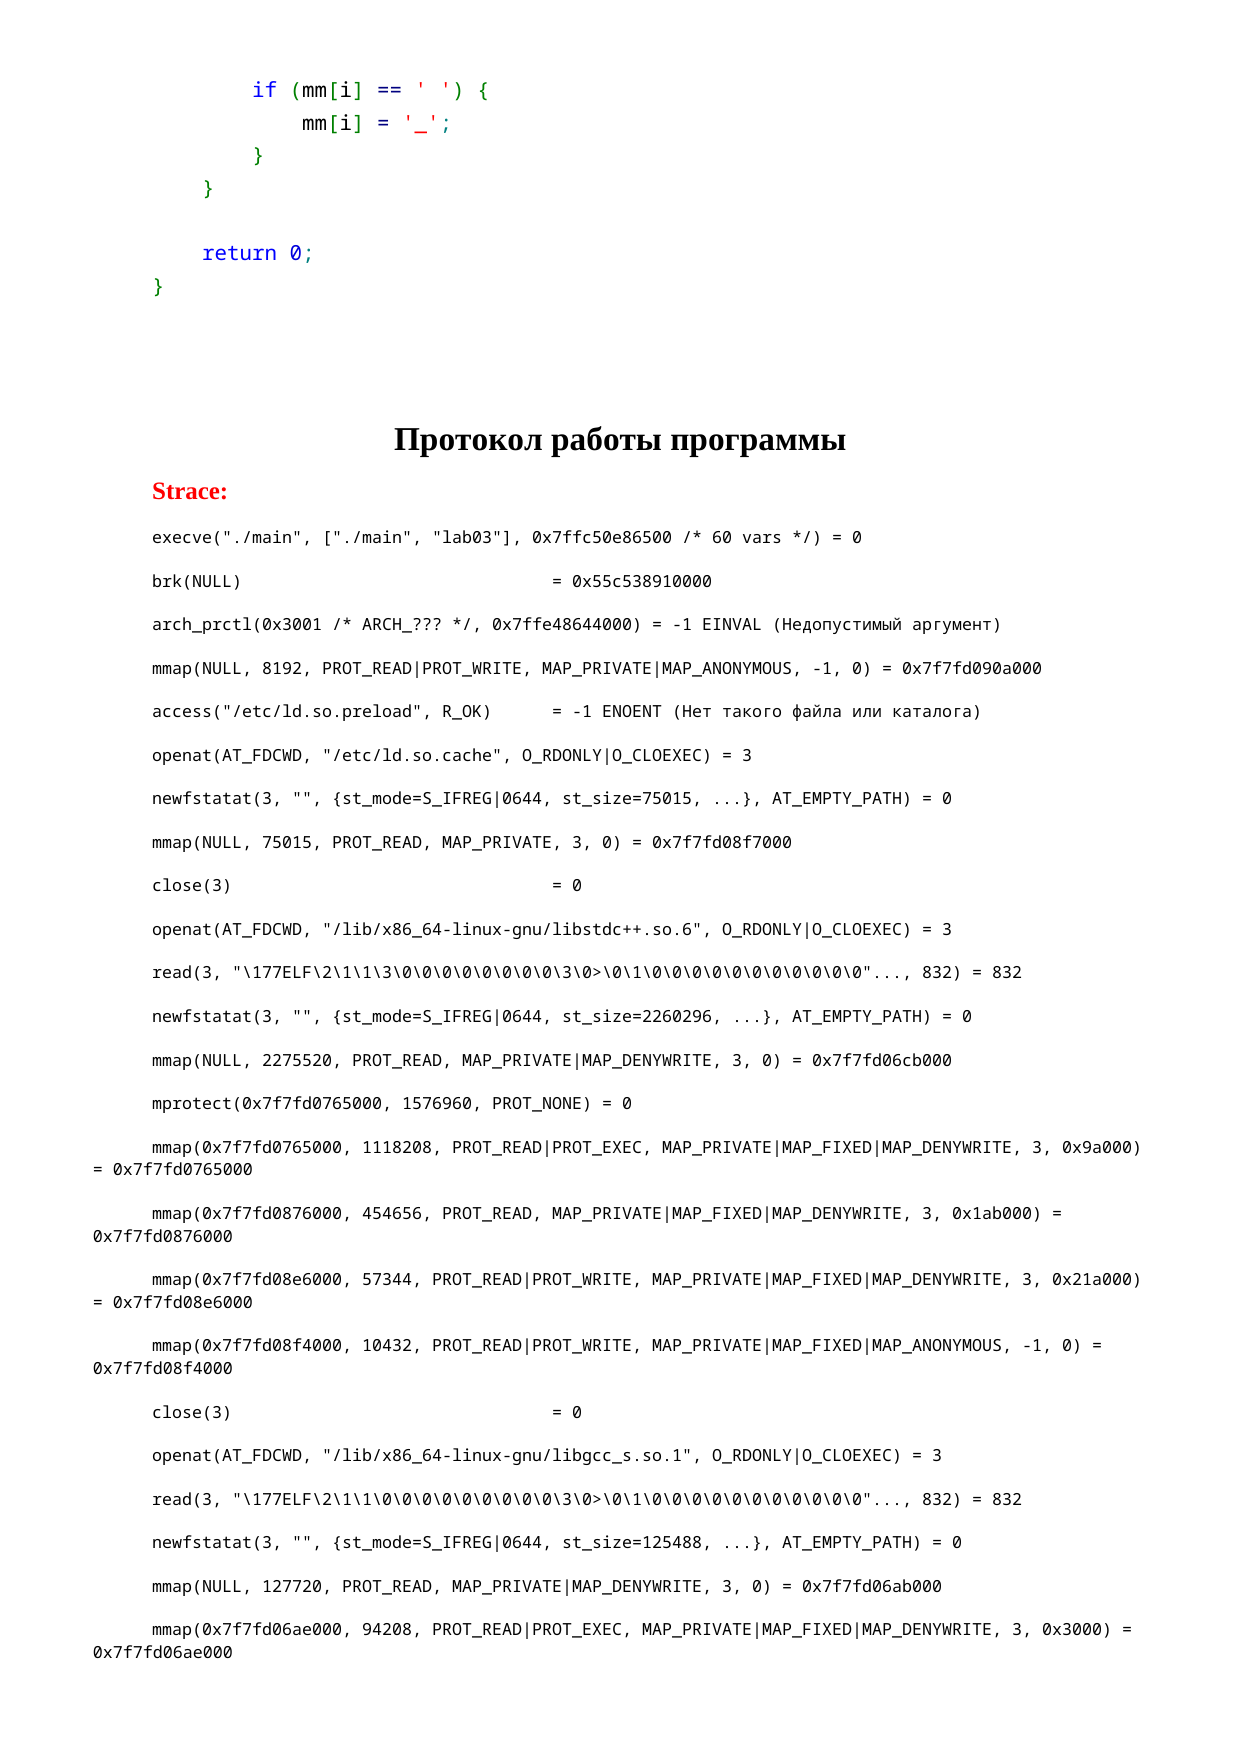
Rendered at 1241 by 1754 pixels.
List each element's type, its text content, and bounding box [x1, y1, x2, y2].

text Strace: [93, 476, 1147, 505]
text mmap(0x7f7fd06ae000, 94208, PROT_READ|PROT_EXEC, MAP_PRIVATE|MAP_FIXED|MAP_DENYWRITE, 3, 0x3000) = 0x7f7fd06ae000 [93, 1618, 1147, 1663]
text mmap(0x7f7fd08e6000, 57344, PROT_READ|PROT_WRITE, MAP_PRIVATE|MAP_FIXED|MAP_DENYWRITE, 3, 0x21a000) = 0x7f7fd08e6000 [93, 1268, 1147, 1313]
text newfstatat(3, "", {st_mode=S_IFREG|0644, st_size=75015, ...}, AT_EMPTY_PATH) = 0 [93, 787, 1147, 809]
text read(3, "\177ELF\2\1\1\3\0\0\0\0\0\0\0\0\3\0>\0\1\0\0\0\0\0\0\0\0\0\0\0"..., 832) = 832 [93, 961, 1147, 984]
text openat(AT_FDCWD, "/lib/x86_64-linux-gnu/libstdc++.so.6", O_RDONLY|O_CLOEXEC) = 3 [93, 917, 1147, 940]
text openat(AT_FDCWD, "/etc/ld.so.cache", O_RDONLY|O_CLOEXEC) = 3 [93, 743, 1147, 766]
text } [93, 140, 1147, 169]
text Протокол работы программы [93, 419, 1147, 458]
text execve("./main", ["./main", "lab03"], 0x7ffc50e86500 /* 60 vars */) = 0 [93, 526, 1147, 548]
text } [93, 271, 1147, 299]
text newfstatat(3, "", {st_mode=S_IFREG|0644, st_size=125488, ...}, AT_EMPTY_PATH) = 0 [93, 1531, 1147, 1553]
text mmap(NULL, 8192, PROT_READ|PROT_WRITE, MAP_PRIVATE|MAP_ANONYMOUS, -1, 0) = 0x7f7fd090a000 [93, 656, 1147, 679]
text mm[i] = '_'; [93, 108, 1147, 136]
text return 0; [93, 238, 1147, 267]
text mmap(NULL, 75015, PROT_READ, MAP_PRIVATE, 3, 0) = 0x7f7fd08f7000 [93, 830, 1147, 853]
text if (mm[i] == ' ') { [93, 75, 1147, 103]
text openat(AT_FDCWD, "/lib/x86_64-linux-gnu/libgcc_s.so.1", O_RDONLY|O_CLOEXEC) = 3 [93, 1444, 1147, 1466]
text close(3) = 0 [93, 874, 1147, 897]
text mmap(0x7f7fd0765000, 1118208, PROT_READ|PROT_EXEC, MAP_PRIVATE|MAP_FIXED|MAP_DENYWRITE, 3, 0x9a000) = 0x7f7fd0765000 [93, 1135, 1147, 1181]
text mmap(0x7f7fd08f4000, 10432, PROT_READ|PROT_WRITE, MAP_PRIVATE|MAP_FIXED|MAP_ANONYMOUS, -1, 0) = 0x7f7fd08f4000 [93, 1334, 1147, 1379]
text arch_prctl(0x3001 /* ARCH_??? */, 0x7ffe48644000) = -1 EINVAL (Недопустимый аргумент) [93, 613, 1147, 635]
text } [93, 173, 1147, 202]
text read(3, "\177ELF\2\1\1\0\0\0\0\0\0\0\0\0\3\0>\0\1\0\0\0\0\0\0\0\0\0\0\0"..., 832) = 832 [93, 1487, 1147, 1510]
text mmap(NULL, 2275520, PROT_READ, MAP_PRIVATE|MAP_DENYWRITE, 3, 0) = 0x7f7fd06cb000 [93, 1048, 1147, 1071]
text mmap(NULL, 127720, PROT_READ, MAP_PRIVATE|MAP_DENYWRITE, 3, 0) = 0x7f7fd06ab000 [93, 1574, 1147, 1597]
text access("/etc/ld.so.preload", R_OK) = -1 ENOENT (Нет такого файла или каталога) [93, 700, 1147, 722]
text newfstatat(3, "", {st_mode=S_IFREG|0644, st_size=2260296, ...}, AT_EMPTY_PATH) = 0 [93, 1004, 1147, 1027]
text brk(NULL) = 0x55c538910000 [93, 569, 1147, 592]
text mprotect(0x7f7fd0765000, 1576960, PROT_NONE) = 0 [93, 1092, 1147, 1114]
text close(3) = 0 [93, 1400, 1147, 1423]
text mmap(0x7f7fd0876000, 454656, PROT_READ, MAP_PRIVATE|MAP_FIXED|MAP_DENYWRITE, 3, 0x1ab000) = 0x7f7fd0876000 [93, 1201, 1147, 1247]
